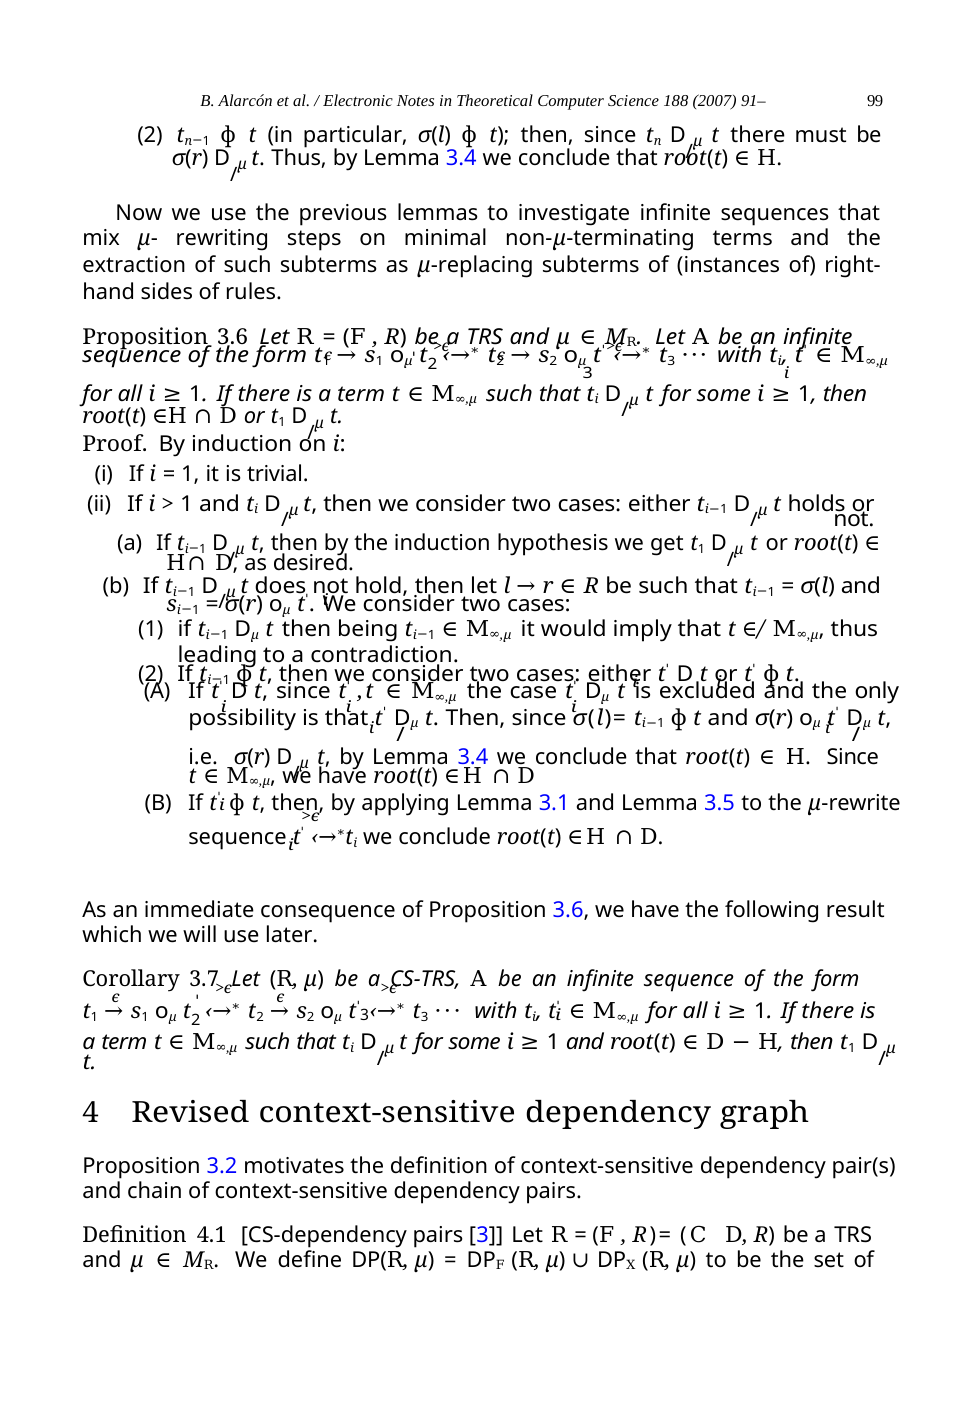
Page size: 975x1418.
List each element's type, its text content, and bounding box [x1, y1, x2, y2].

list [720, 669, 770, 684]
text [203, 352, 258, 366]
list If t' D t, since t' ,t ∈ M∞,μ the case t' Dμ t is excluded and the only [143, 688, 892, 702]
text Proposition 3.6 Let R = (F , R) be a TRS and μ ∈ MR. Let A be an inﬁnite [82, 319, 904, 351]
text sequence t' ‹→∗ti we conclude root(t) ∈H ∩ D. [188, 823, 904, 850]
text root(t) ∈H ∩ D or t1 D/μ t. [82, 406, 904, 428]
list If ti−1 D/μ t does not hold, then let l → r ∈ R be such that ti−1 = σ(l) and [71, 574, 881, 598]
text t ∈ M∞,μ, we have root(t) ∈H ∩ D [188, 770, 904, 787]
list if ti−1 Dμ t then being ti−1 ∈ M∞,μ it would imply that t ∈/ M∞,μ, thus leading to a contradiction. [138, 615, 881, 669]
list If t' ф t, then, by applying Lemma 3.1 and Lemma 3.5 to the μ-rewrite [144, 787, 904, 816]
text H∩ D, as desired. [166, 555, 904, 574]
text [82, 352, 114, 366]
text Proof. By induction on i: [82, 428, 904, 458]
text a term t ∈ M∞,μ such that ti D/μ t for some i ≥ 1 and root(t) ∈ D − H, then t1 D/μ t. [82, 1025, 904, 1076]
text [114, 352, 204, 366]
text i / i / [369, 728, 904, 745]
text i.e. σ(r) D/μ t, by Lemma 3.4 we conclude that root(t) ∈ H. Since [188, 745, 904, 770]
text 3 i [582, 366, 904, 381]
text si−1 = σ(r) oμ t'. We consider two cases: [166, 598, 904, 615]
text Corollary 3.7 Let (R, μ) be a CS-TRS, A be an inﬁnite sequence of the form [82, 963, 904, 993]
text i i i [220, 702, 904, 716]
text Definition 4.1 [CS-dependency pairs [3]] Let R = (F , R)= (C D, R) be a TRS and μ ∈ MR. We define DP(R, μ) = DPF (R, μ) ∪ DPX (R, μ) to be the set of [82, 1222, 896, 1273]
text sequence of the form t1 → s1 oμ t2 ‹→∗ t2 → s2 oμ t' ‹→∗ t3 ··· with ti, t' ∈ M∞,μ [257, 352, 904, 366]
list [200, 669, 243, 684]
text t1 → s1 oμ t2 ‹→∗ t2 → s2 oμ t' ‹→∗ t3 ··· with ti, t' ∈ M∞,μ for all i ≥ 1. If there is [82, 994, 904, 1025]
text σ(r) D/μ t. Thus, by Lemma 3.4 we conclude that root(t) ∈ H. [71, 147, 883, 170]
list tn−1 ф t (in particular, σ(l) ф t); then, since tn D/μ t there must be [115, 123, 904, 147]
list If i = 1, it is trivial. [94, 458, 904, 488]
subtitle Revised context-sensitive dependency graph [82, 1091, 904, 1131]
list If ti−1 D/μ t, then by the induction hypothesis we get t1 D/μ t or root(t) ∈ [71, 533, 881, 555]
text As an immediate consequence of Proposition 3.6, we have the following result which we will use later. [82, 896, 896, 949]
text Proposition 3.2 motivates the definition of context-sensitive dependency pair(s) and chain of context-sensitive dependency pairs. [82, 1152, 904, 1205]
text Now we use the previous lemmas to investigate infinite sequences that mix μ- rewriting steps on minimal non-μ-terminating terms and the extraction of such subterms as μ-replacing subterms of (instances of) right-hand sides of rules. [82, 198, 881, 306]
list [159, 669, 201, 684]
list If ti−1 ф t, then we consider two cases: either t' D t or t' ф t. [348, 669, 634, 684]
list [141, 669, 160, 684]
text for all i ≥ 1. If there is a term t ∈ M∞,μ such that ti D/μ t for some i ≥ 1, then [82, 381, 904, 406]
list If i > 1 and ti D/μ t, then we consider two cases: either ti−1 D/μ t holds or not. [71, 491, 875, 533]
